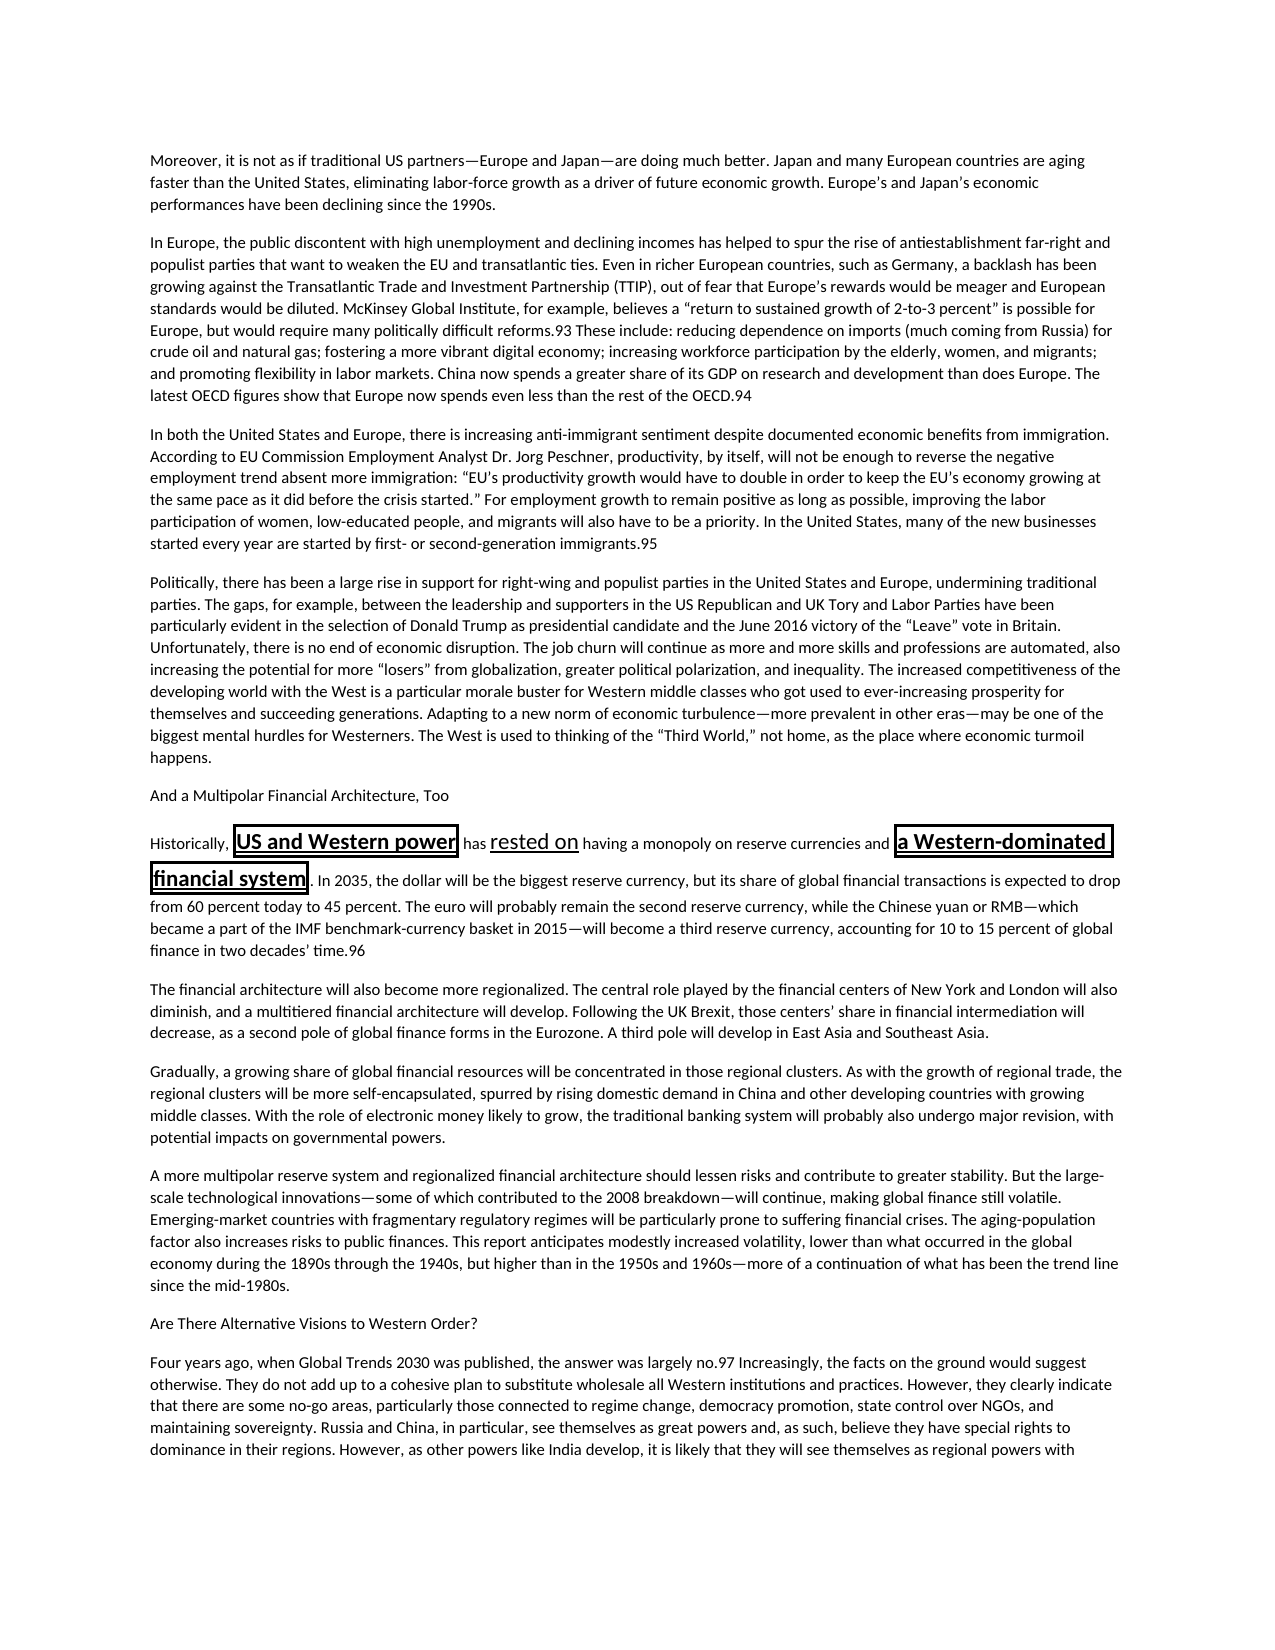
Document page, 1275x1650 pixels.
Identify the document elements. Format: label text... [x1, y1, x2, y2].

text Are There Alternative Visions to Western Order? [150, 1313, 1125, 1334]
text In Europe, the public discontent with high unemployment and declining incomes has helped to spur the rise of antiestablishment far-right and populist parties that want to weaken the EU and transatlantic ties. Even in richer European countries, such as Germany, a backlash has been growing against the Transatlantic Trade and Investment Partnership (TTIP), out of fear that Europe’s rewards would be meager and European standards would be diluted. McKinsey Global Institute, for example, believes a “return to sustained growth of 2-to-3 percent” is possible for Europe, but would require many politically difficult reforms.93 These include: reducing dependence on imports (much coming from Russia) for crude oil and natural gas; fostering a more vibrant digital economy; increasing workforce participation by the elderly, women, and migrants; and promoting flexibility in labor markets. China now spends a greater share of its GDP on research and development than does Europe. The latest OECD figures show that Europe now spends even less than the rest of the OECD.94 [150, 232, 1125, 406]
text In both the United States and Europe, there is increasing anti-immigrant sentiment despite documented economic benefits from immigration. According to EU Commission Employment Analyst Dr. Jorg Peschner, productivity, by itself, will not be enough to reverse the negative employment trend absent more immigration: “EU’s productivity growth would have to double in order to keep the EU’s economy growing at the same pace as it did before the crisis started.” For employment growth to remain positive as long as possible, improving the labor participation of women, low-educated people, and migrants will also have to be a priority. In the United States, many of the new businesses started every year are started by first- or second-generation immigrants.95 [150, 424, 1125, 554]
text The financial architecture will also become more regionalized. The central role played by the financial centers of New York and London will also diminish, and a multitiered financial architecture will develop. Following the UK Brexit, those centers’ share in financial intermediation will decrease, as a second pole of global finance forms in the Eurozone. A third pole will develop in East Asia and Southeast Asia. [150, 979, 1125, 1043]
text Historically, US and Western power has rested on having a monopoly on reserve currencies and a Western-dominated financial system. In 2035, the dollar will be the biggest reserve currency, but its share of global financial transactions is expected to drop from 60 percent today to 45 percent. The euro will probably remain the second reserve currency, while the Chinese yuan or RMB—which became a part of the IMF benchmark-currency basket in 2015—will become a third reserve currency, accounting for 10 to 15 percent of global finance in two decades’ time.96 [150, 824, 1125, 961]
text Moreover, it is not as if traditional US partners—Europe and Japan—are doing much better. Japan and many European countries are aging faster than the United States, eliminating labor-force growth as a driver of future economic growth. Europe’s and Japan’s economic performances have been declining since the 1990s. [150, 150, 1125, 214]
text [150, 1352, 1125, 1460]
text And a Multipolar Financial Architecture, Too [150, 785, 1125, 806]
text Gradually, a growing share of global financial resources will be concentrated in those regional clusters. As with the growth of regional trade, the regional clusters will be more self-encapsulated, spurred by rising domestic demand in China and other developing countries with growing middle classes. With the role of electronic money likely to grow, the traditional banking system will probably also undergo major revision, with potential impacts on governmental powers. [150, 1061, 1125, 1147]
text A more multipolar reserve system and regionalized financial architecture should lessen risks and contribute to greater stability. But the large-scale technological innovations—some of which contributed to the 2008 breakdown—will continue, making global finance still volatile. Emerging-market countries with fragmentary regulatory regimes will be particularly prone to suffering financial crises. The aging-population factor also increases risks to public finances. This report anticipates modestly increased volatility, lower than what occurred in the global economy during the 1890s through the 1940s, but higher than in the 1950s and 1960s—more of a continuation of what has been the trend line since the mid-1980s. [150, 1166, 1125, 1295]
text Politically, there has been a large rise in support for right-wing and populist parties in the United States and Europe, undermining traditional parties. The gaps, for example, between the leadership and supporters in the US Republican and UK Tory and Labor Parties have been particularly evident in the selection of Donald Trump as presidential candidate and the June 2016 victory of the “Leave” vote in Britain. Unfortunately, there is no end of economic disruption. The job churn will continue as more and more skills and professions are automated, also increasing the potential for more “losers” from globalization, greater political polarization, and inequality. The increased competitiveness of the developing world with the West is a particular morale buster for Western middle classes who got used to ever-increasing prosperity for themselves and succeeding generations. Adapting to a new norm of economic turbulence—more prevalent in other eras—may be one of the biggest mental hurdles for Westerners. The West is used to thinking of the “Third World,” not home, as the place where economic turmoil happens. [150, 572, 1125, 767]
